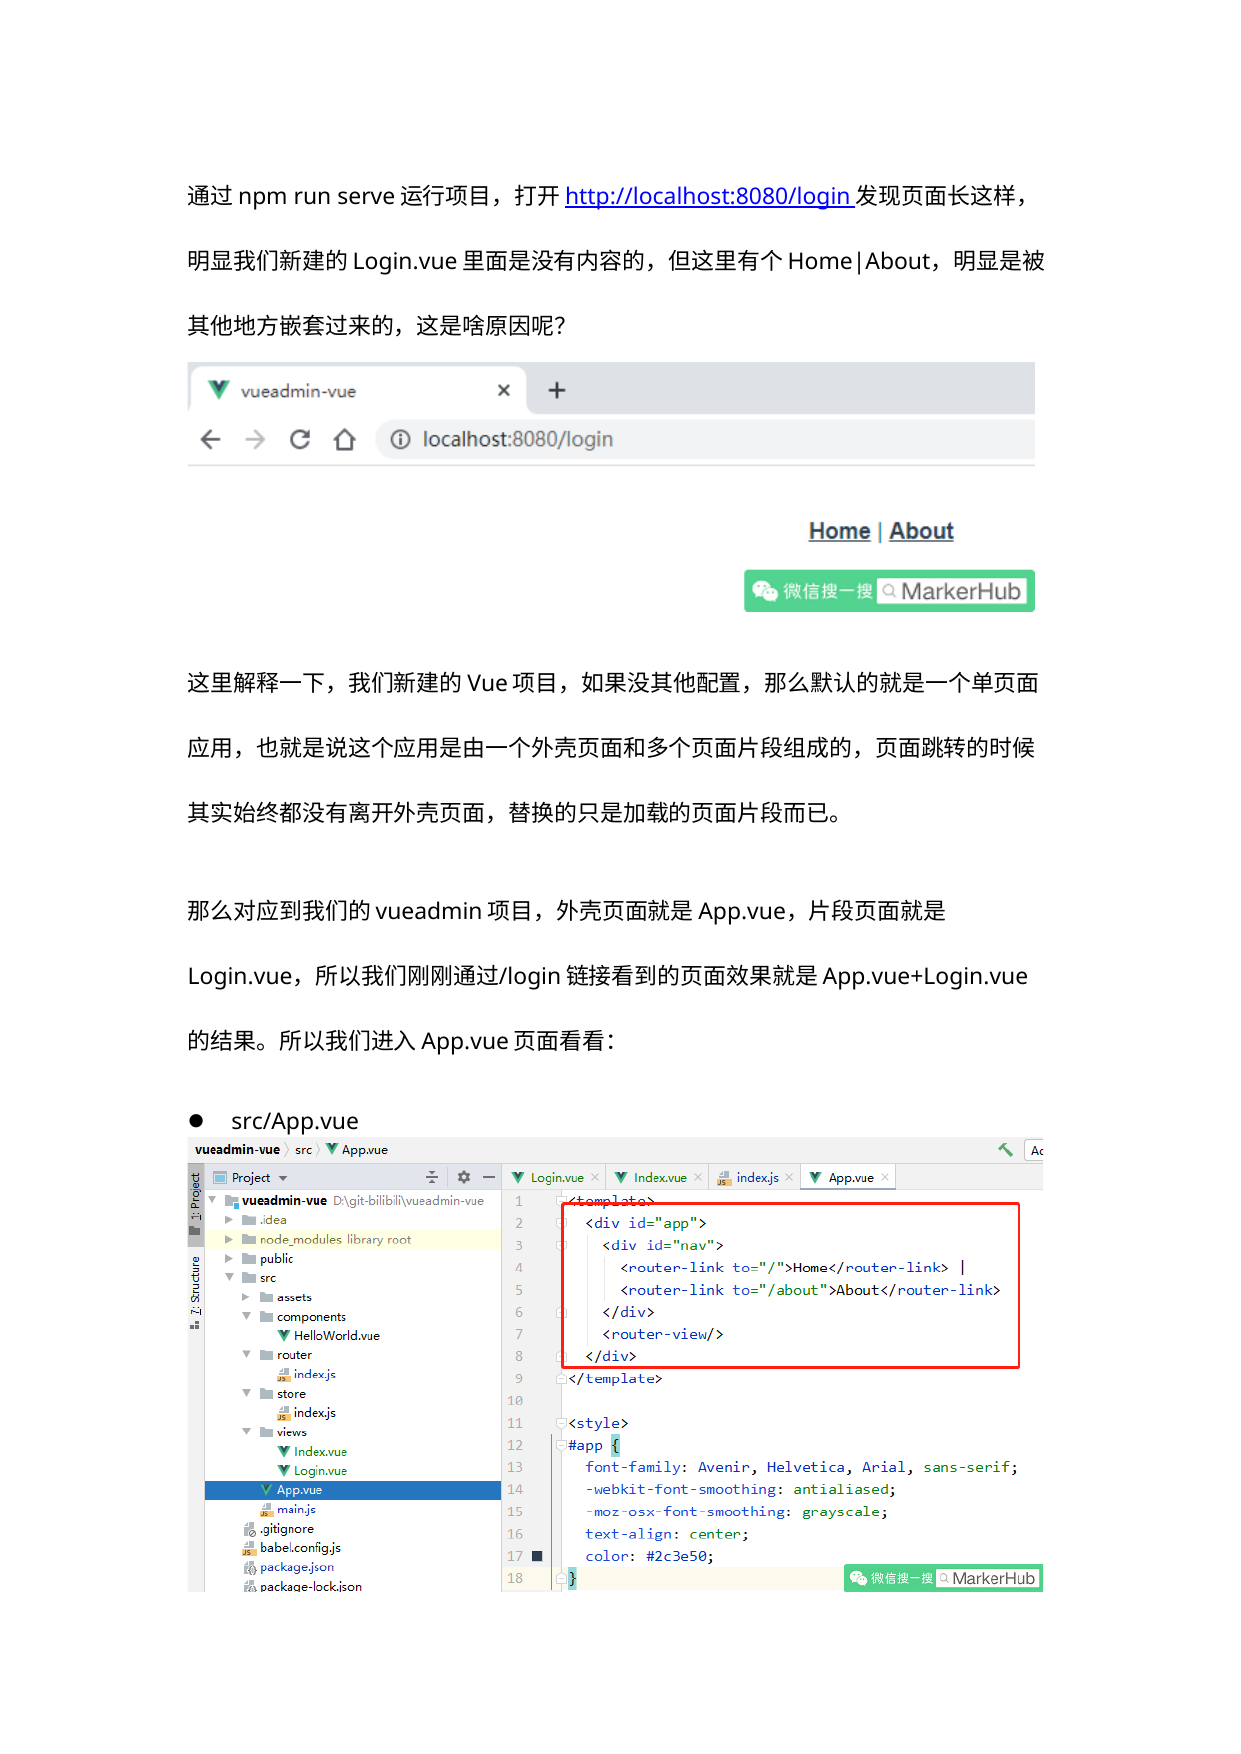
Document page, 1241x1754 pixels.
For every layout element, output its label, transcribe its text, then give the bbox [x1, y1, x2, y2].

picture [187, 362, 1035, 612]
text 通过npm run serve运行项目，打开http://localhost:8080/login发现页面长这样，明显我们新建的Login.vue里面是没有内容的，但这里有个Home|About，明显是被其他地方嵌套过来的，这是啥原因呢？ [187, 162, 1053, 357]
text 这里解释一下，我们新建的Vue项目，如果没其他配置，那么默认的就是一个单页面应用，也就是说这个应用是由一个外壳页面和多个页面片段组成的，页面跳转的时候其实始终都没有离开外壳页面，替换的只是加载的页面片段而已。 [187, 649, 1053, 844]
picture [187, 1137, 1044, 1592]
text 那么对应到我们的vueadmin项目，外壳页面就是App.vue，片段页面就是Login.vue，所以我们刚刚通过/login链接看到的页面效果就是App.vue+Login.vue的结果。所以我们进入App.vue页面看看： [187, 877, 1053, 1072]
list src/App.vue [187, 1104, 1053, 1137]
